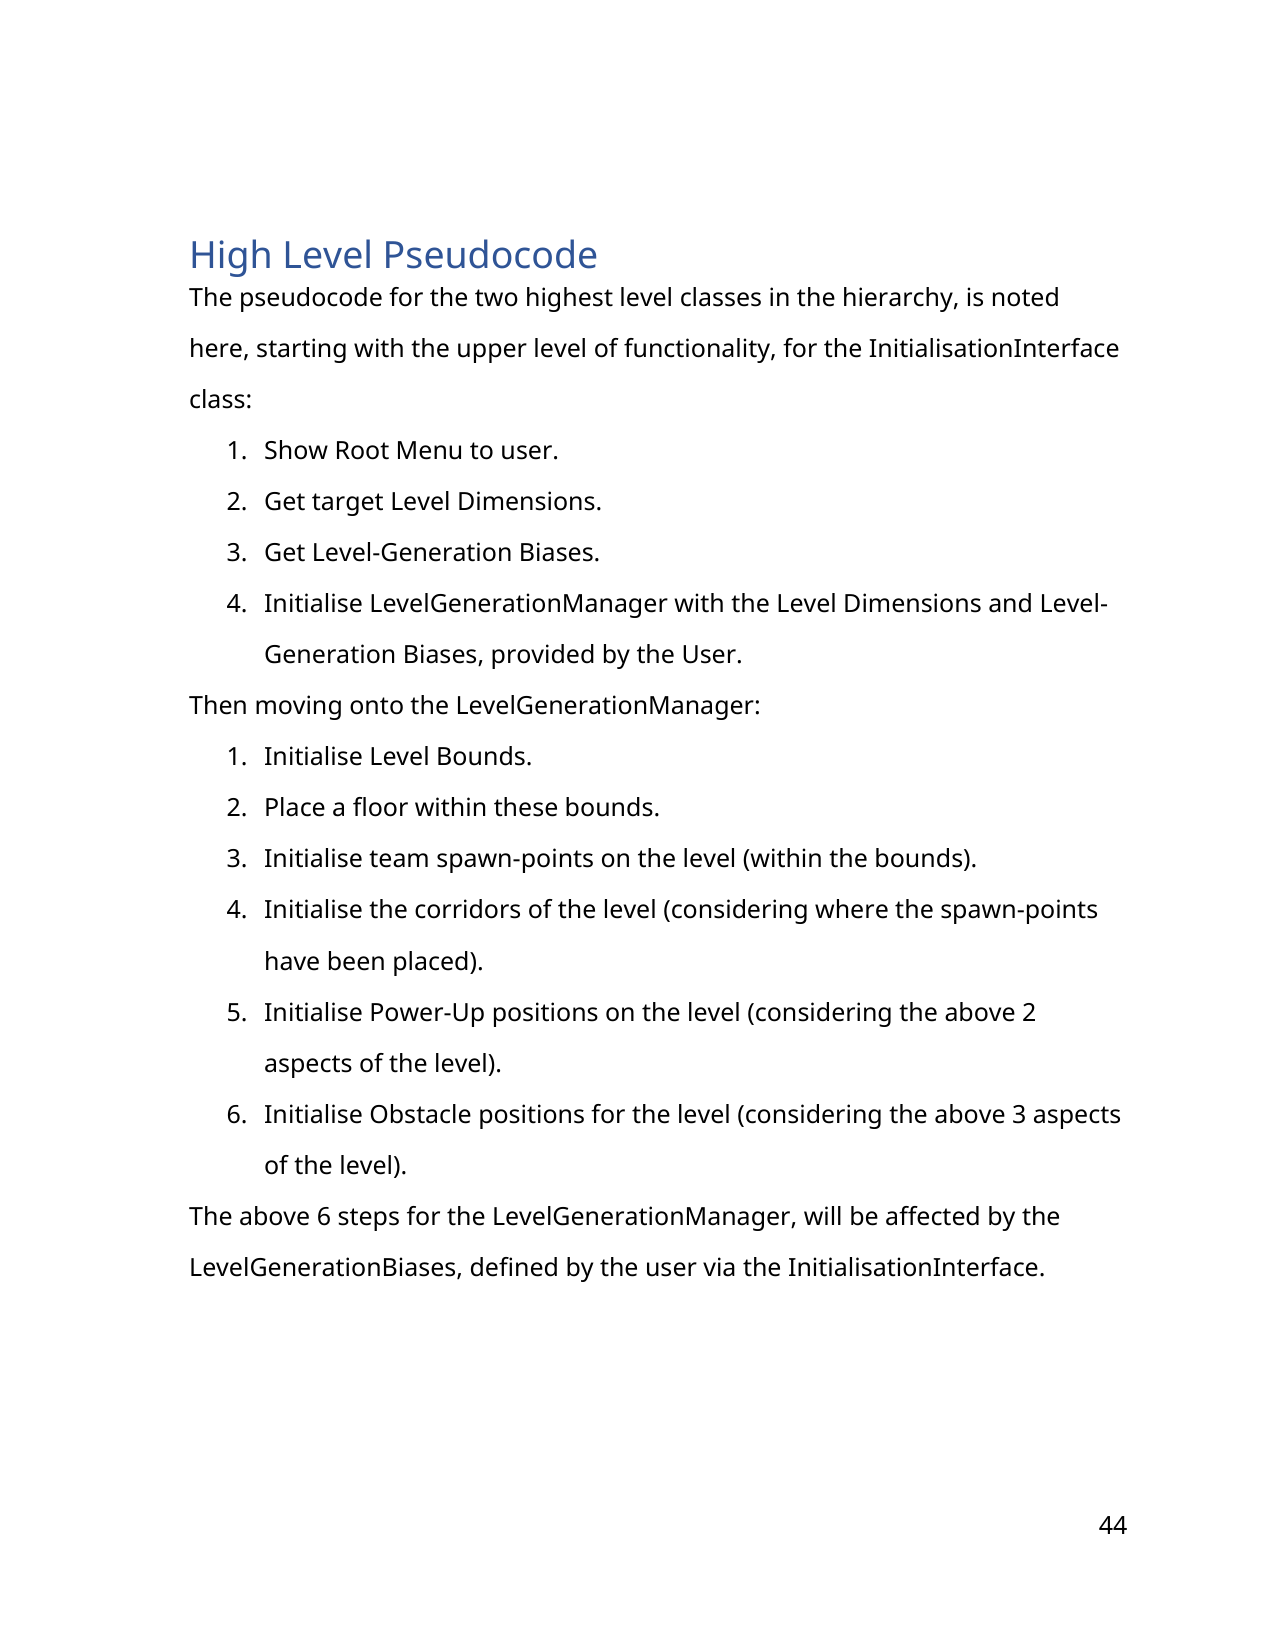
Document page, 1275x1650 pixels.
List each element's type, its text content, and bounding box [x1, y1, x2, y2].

list Initialise LevelGenerationManager with the Level Dimensions and Level-Generation Biases, provided by the User. [226, 586, 1127, 671]
list Place a floor within these bounds. [226, 790, 1127, 824]
list Initialise Obstacle positions for the level (considering the above 3 aspects of the level). [226, 1096, 1127, 1181]
list Initialise the corridors of the level (considering where the spawn-points have been placed). [226, 892, 1127, 977]
list Get Level-Generation Biases. [226, 535, 1127, 569]
text The pseudocode for the two highest level classes in the hierarchy, is noted here, starting with the upper level of functionality, for the InitialisationInterface class: [189, 280, 1127, 416]
list Get target Level Dimensions. [226, 484, 1127, 518]
list Initialise team spawn-points on the level (within the bounds). [226, 841, 1127, 875]
list Initialise Level Bounds. [226, 739, 1127, 773]
list Initialise Power-Up positions on the level (considering the above 2 aspects of the level). [226, 994, 1127, 1079]
text Then moving onto the LevelGenerationManager: [189, 688, 1127, 722]
subtitle High Level Pseudocode [189, 229, 1127, 280]
text The above 6 steps for the LevelGenerationManager, will be affected by the LevelGenerationBiases, defined by the user via the InitialisationInterface. [189, 1198, 1127, 1283]
list Show Root Menu to user. [226, 433, 1127, 467]
